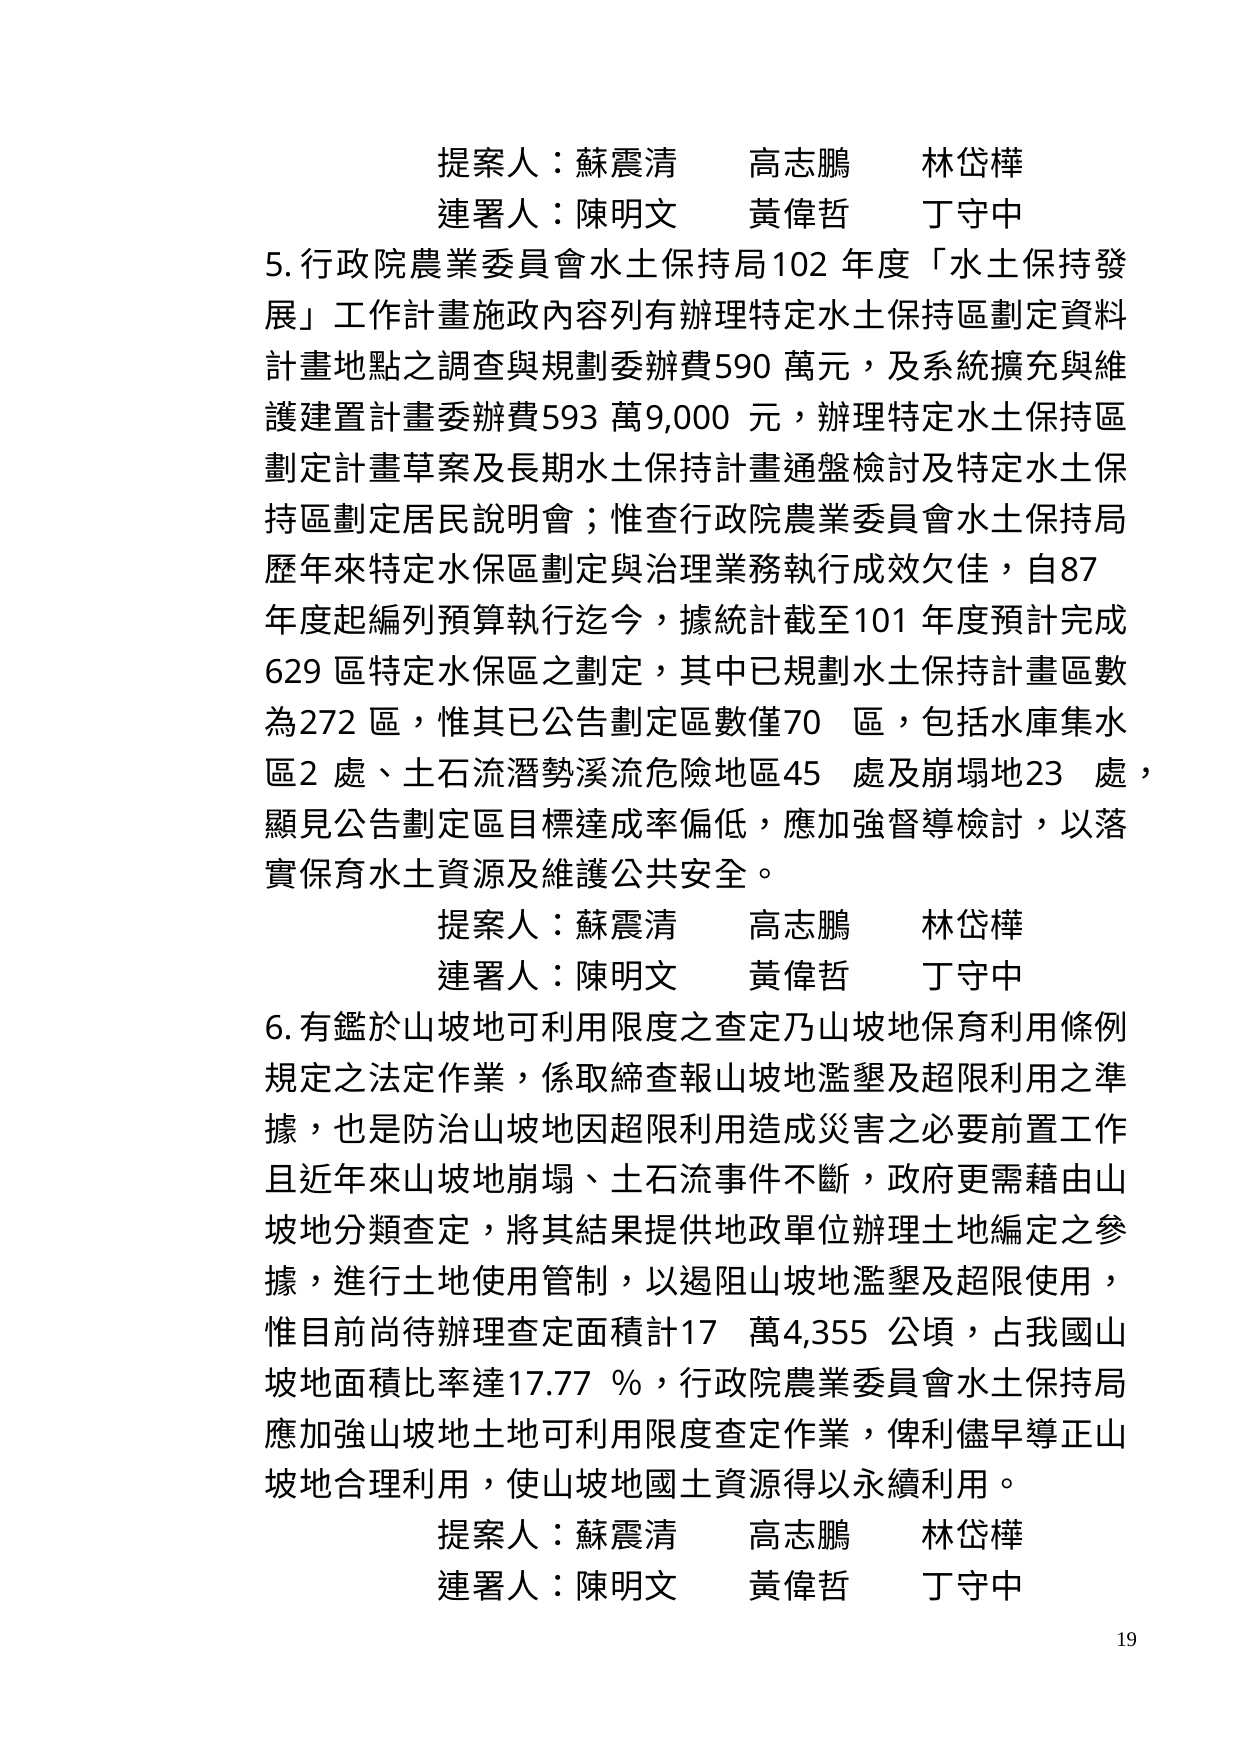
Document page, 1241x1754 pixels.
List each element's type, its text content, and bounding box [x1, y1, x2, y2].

text 連署人：陳明文 黃偉哲 丁守中 [403, 948, 1060, 999]
text 提案人：蘇震清 高志鵬 林岱樺 [403, 1508, 1060, 1558]
text 連署人：陳明文 黃偉哲 丁守中 [403, 186, 1060, 237]
text 6.有鑑於山坡地可利用限度之查定乃山坡地保育利用條例規定之法定作業，係取締查報山坡地濫墾及超限利用之準據，也是防治山坡地因超限利用造成災害之必要前置工作，且近年來山坡地崩塌、土石流事件不斷，政府更需藉由山坡地分類查定，將其結果提供地政單位辦理土地編定之參據，進行土地使用管制，以遏阻山坡地濫墾及超限使用，惟目前尚待辦理查定面積計17萬4,355公頃，占我國山坡地面積比率達17.77％，行政院農業委員會水土保持局應加強山坡地土地可利用限度查定作業，俾利儘早導正山坡地合理利用，使山坡地國土資源得以永續利用。 [230, 999, 1129, 1508]
text 5.行政院農業委員會水土保持局102年度「水土保持發展」工作計畫施政內容列有辦理特定水土保持區劃定資料計畫地點之調查與規劃委辦費590萬元，及系統擴充與維護建置計畫委辦費593萬9,000元，辦理特定水土保持區劃定計畫草案及長期水土保持計畫通盤檢討及特定水土保持區劃定居民說明會；惟查行政院農業委員會水土保持局歷年來特定水保區劃定與治理業務執行成效欠佳，自87年度起編列預算執行迄今，據統計截至101年度預計完成629區特定水保區之劃定，其中已規劃水土保持計畫區數為272區，惟其已公告劃定區數僅70區，包括水庫集水區2處、土石流潛勢溪流危險地區45處及崩塌地23處，顯見公告劃定區目標達成率偏低，應加強督導檢討，以落實保育水土資源及維護公共安全。 [230, 237, 1129, 898]
text 提案人：蘇震清 高志鵬 林岱樺 [403, 898, 1060, 948]
text 連署人：陳明文 黃偉哲 丁守中 [403, 1558, 1060, 1609]
text 提案人：蘇震清 高志鵬 林岱樺 [403, 135, 1060, 186]
